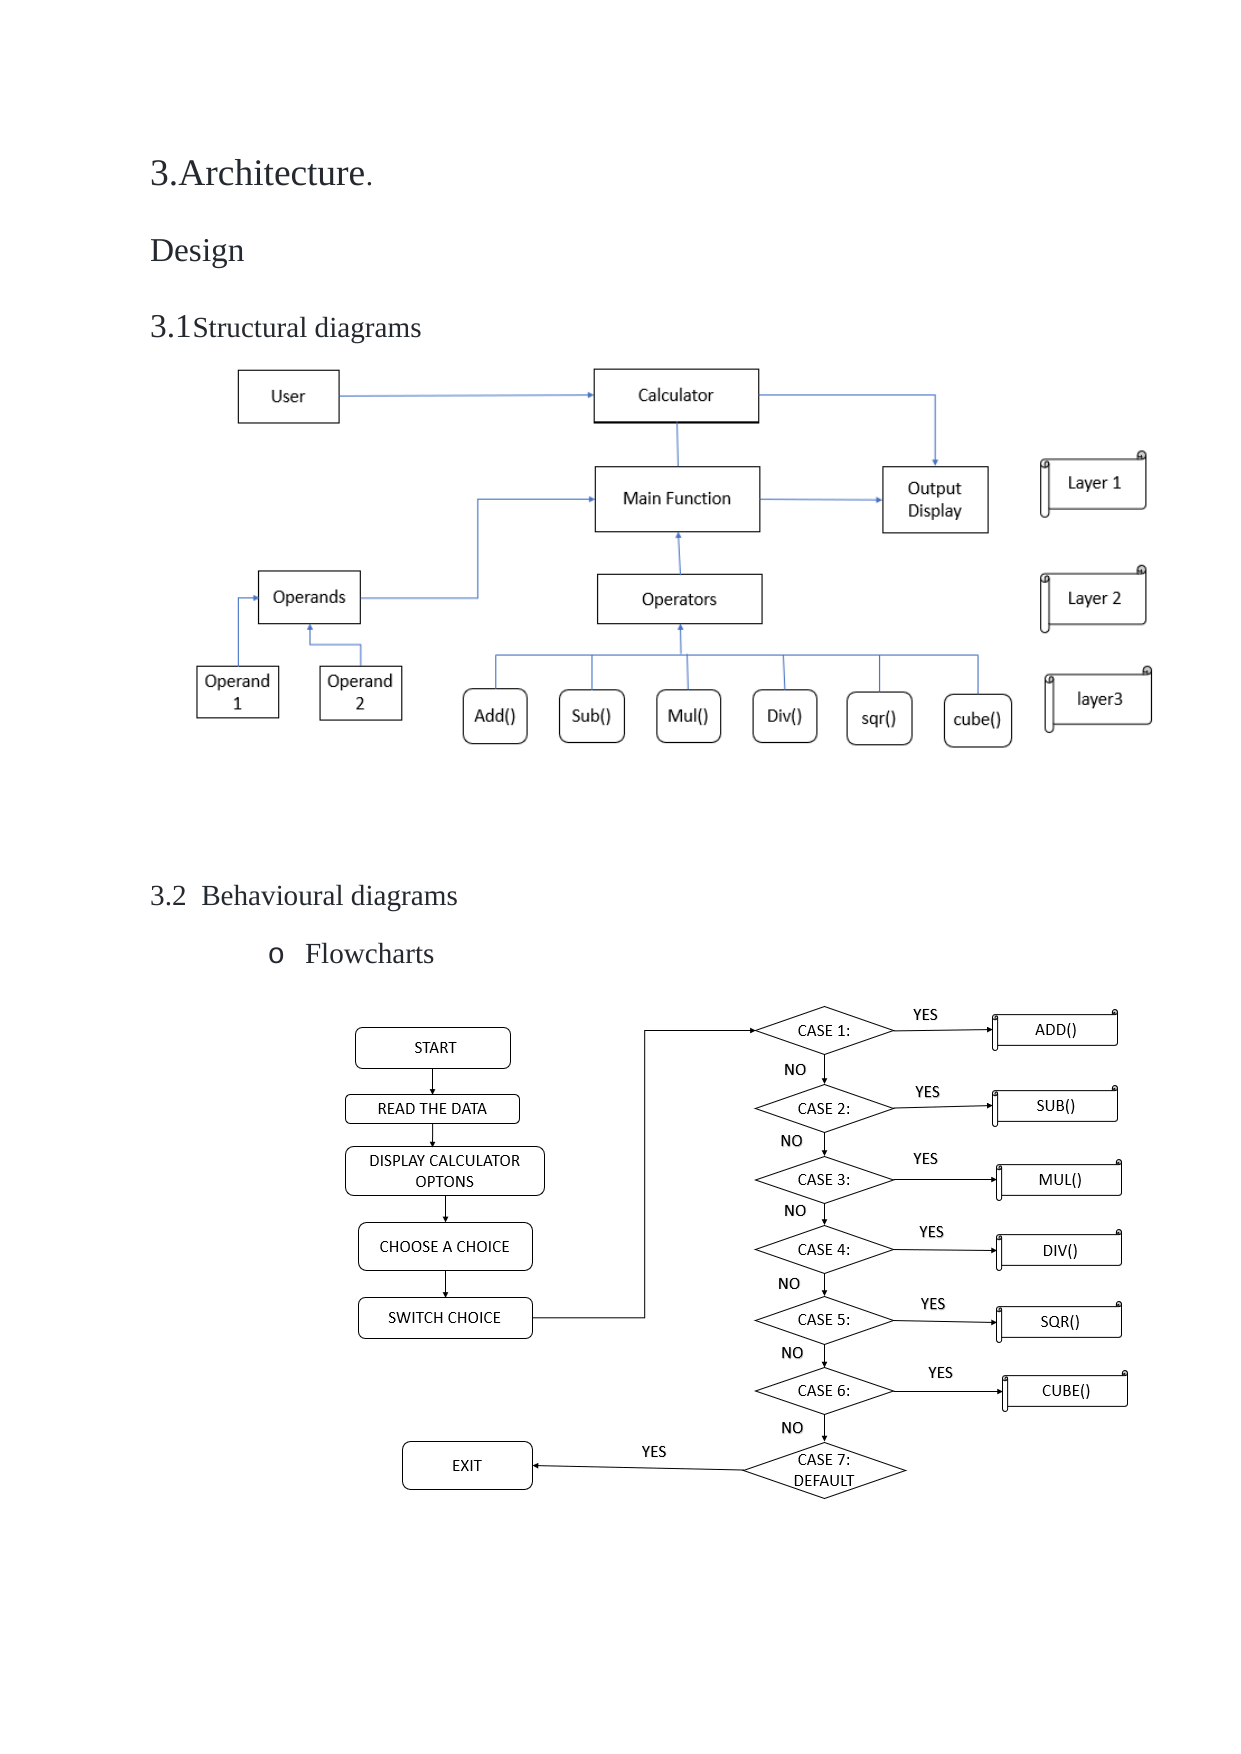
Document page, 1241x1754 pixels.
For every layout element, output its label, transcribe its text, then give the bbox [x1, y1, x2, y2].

text 3.Architecture. [150, 150, 1090, 193]
text 3.2 Behavioural diagrams [150, 878, 1090, 911]
subtitle Design [150, 231, 1090, 269]
picture [192, 344, 1170, 853]
picture [300, 997, 1172, 1506]
list Flowcharts [267, 936, 1090, 972]
